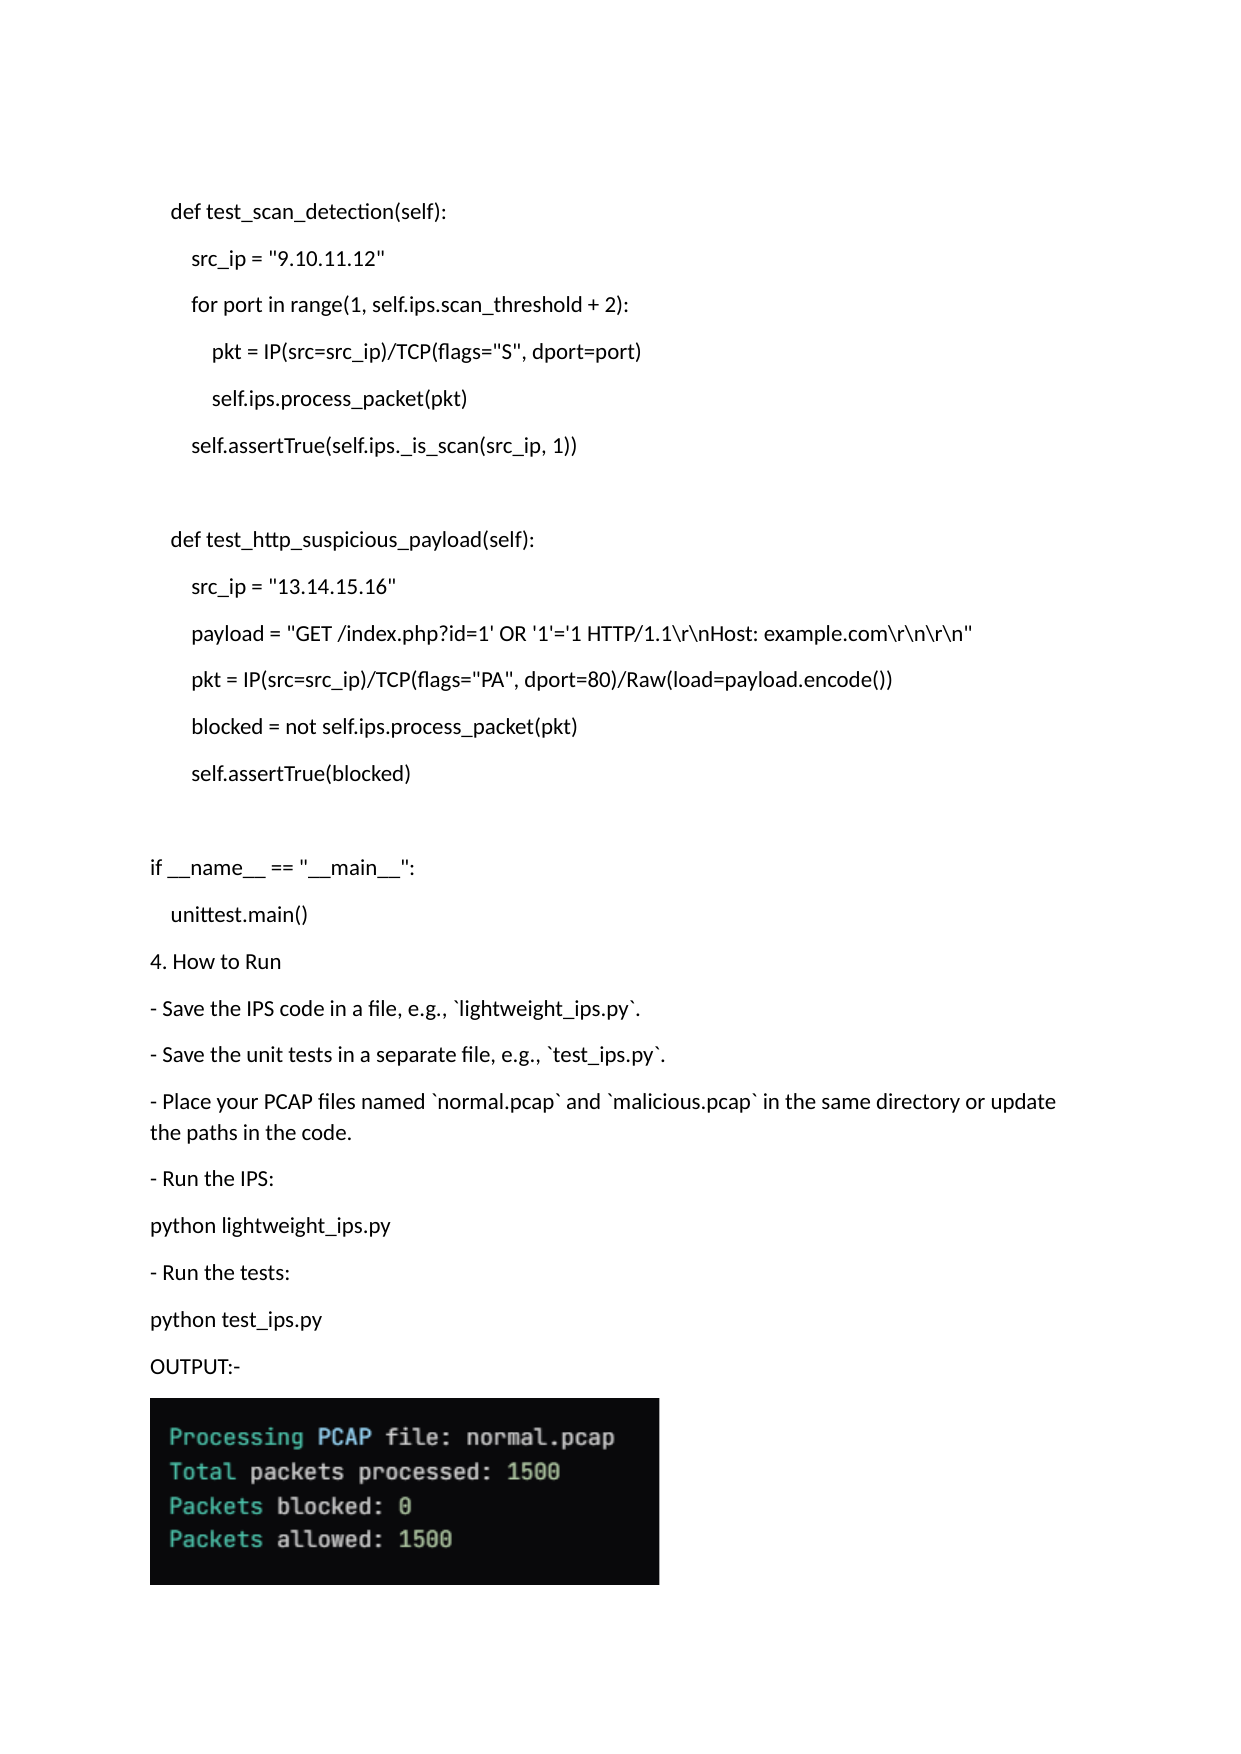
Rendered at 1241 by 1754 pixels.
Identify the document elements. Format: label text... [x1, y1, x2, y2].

text 4. How to Run [150, 947, 1090, 975]
text if __name__ == "__main__": [150, 853, 1090, 881]
text - Save the IPS code in a file, e.g., `lightweight_ips.py`. [150, 994, 1090, 1022]
text - Run the IPS: [150, 1164, 1090, 1193]
text self.ips.process_packet(pkt) [150, 384, 1090, 412]
text - Run the tests: [150, 1258, 1090, 1286]
text src_ip = "9.10.11.12" [150, 244, 1090, 272]
text blocked = not self.ips.process_packet(pkt) [150, 712, 1090, 741]
text payload = "GET /index.php?id=1' OR '1'='1 HTTP/1.1\r\nHost: example.com\r\n\r\n" [150, 619, 1090, 647]
text unittest.main() [150, 900, 1090, 928]
text def test_http_suspicious_payload(self): [150, 525, 1090, 553]
text for port in range(1, self.ips.scan_threshold + 2): [150, 291, 1090, 319]
text - Save the unit tests in a separate file, e.g., `test_ips.py`. [150, 1041, 1090, 1069]
text - Place your PCAP files named `normal.pcap` and `malicious.pcap` in the same directory or update the paths in the code. [150, 1087, 1090, 1146]
text self.assertTrue(self.ips._is_scan(src_ip, 1)) [150, 431, 1090, 459]
text OUTPUT:- [150, 1352, 1090, 1380]
text src_ip = "13.14.15.16" [150, 572, 1090, 600]
text pkt = IP(src=src_ip)/TCP(flags="S", dport=port) [150, 337, 1090, 366]
text python lightweight_ips.py [150, 1211, 1090, 1239]
text python test_ips.py [150, 1305, 1090, 1333]
text pkt = IP(src=src_ip)/TCP(flags="PA", dport=80)/Raw(load=payload.encode()) [150, 666, 1090, 694]
text self.assertTrue(blocked) [150, 759, 1090, 787]
text def test_scan_detection(self): [150, 197, 1090, 225]
picture [150, 1398, 660, 1585]
